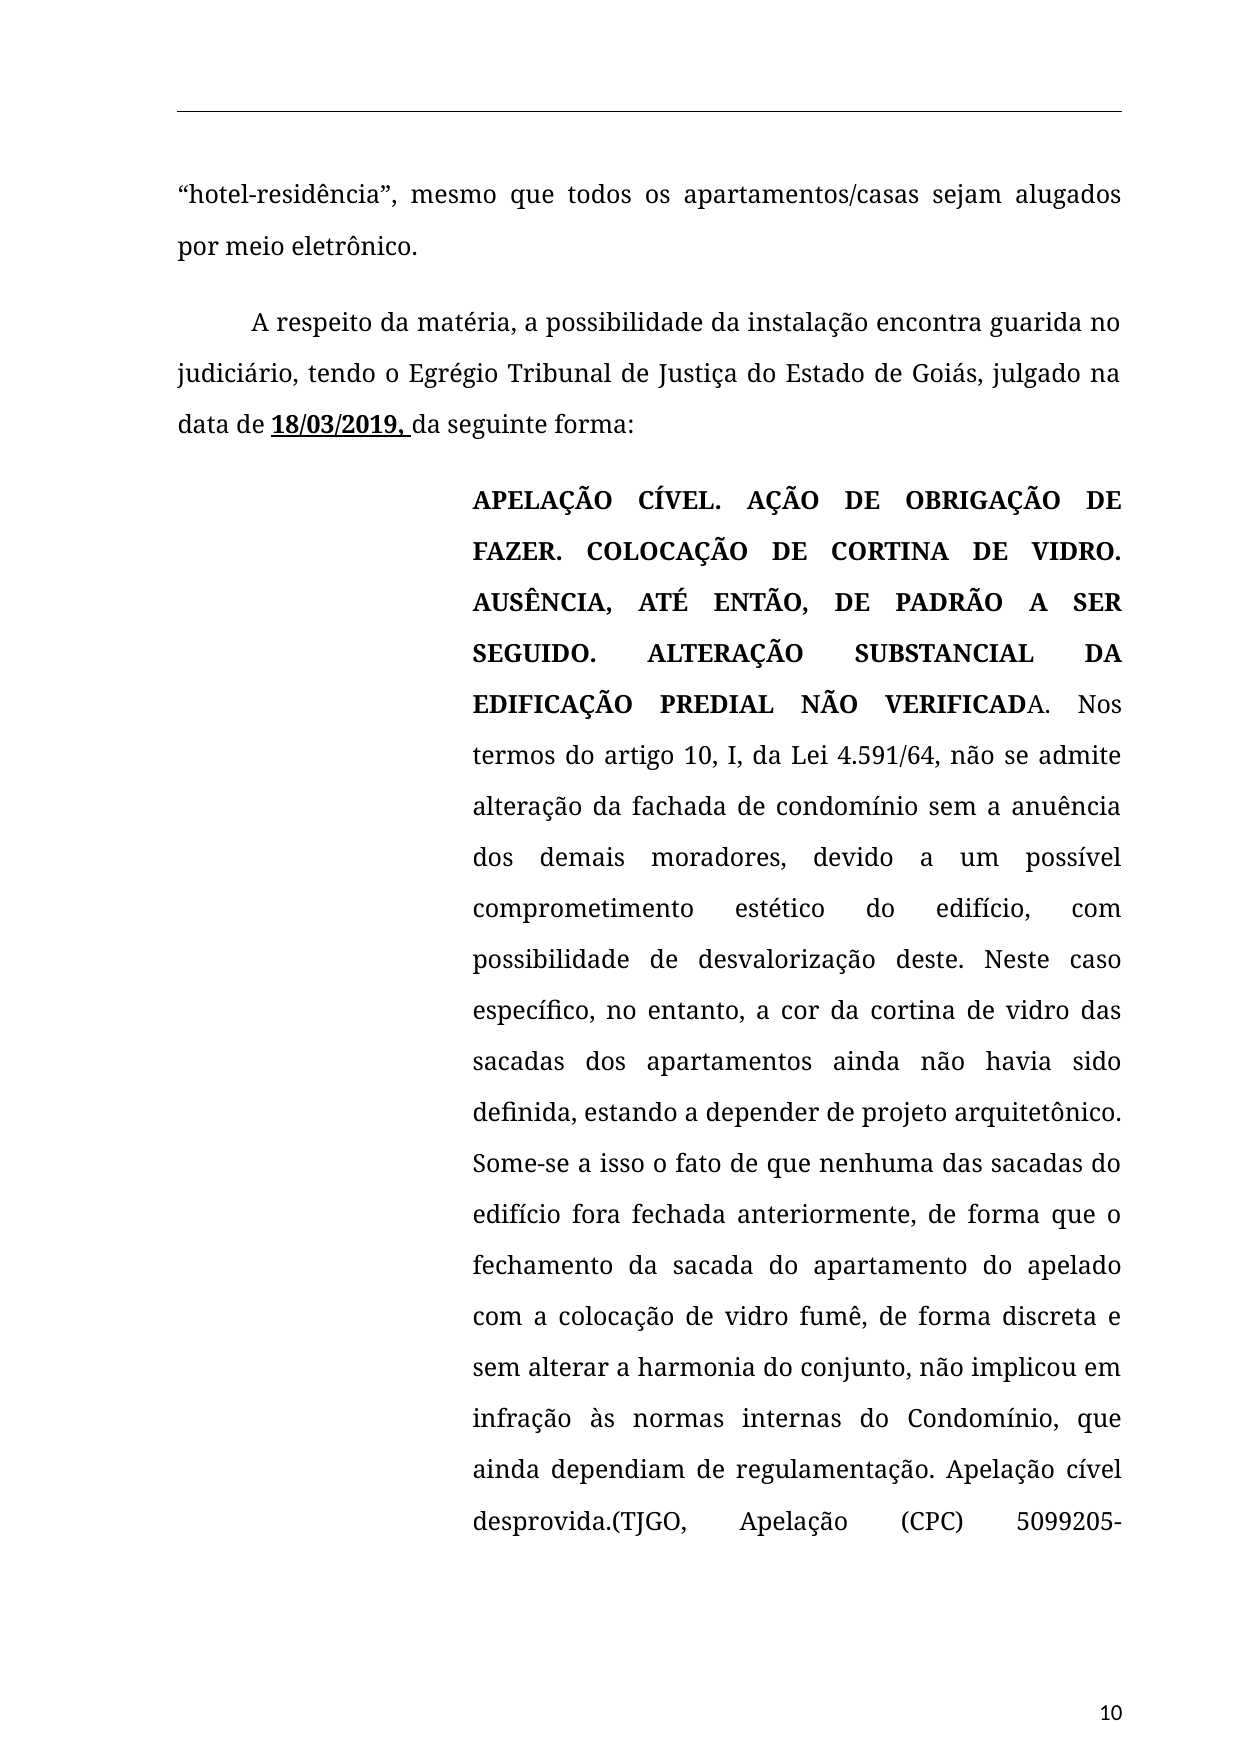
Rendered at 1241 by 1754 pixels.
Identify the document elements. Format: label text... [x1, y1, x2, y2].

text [177, 177, 1122, 262]
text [472, 482, 1122, 1537]
text A respeito da matéria, a possibilidade da instalação encontra guarida no judiciário, tendo o Egrégio Tribunal de Justiça do Estado de Goiás, julgado na data de 18/03/2019, da seguinte forma: [177, 304, 1122, 440]
